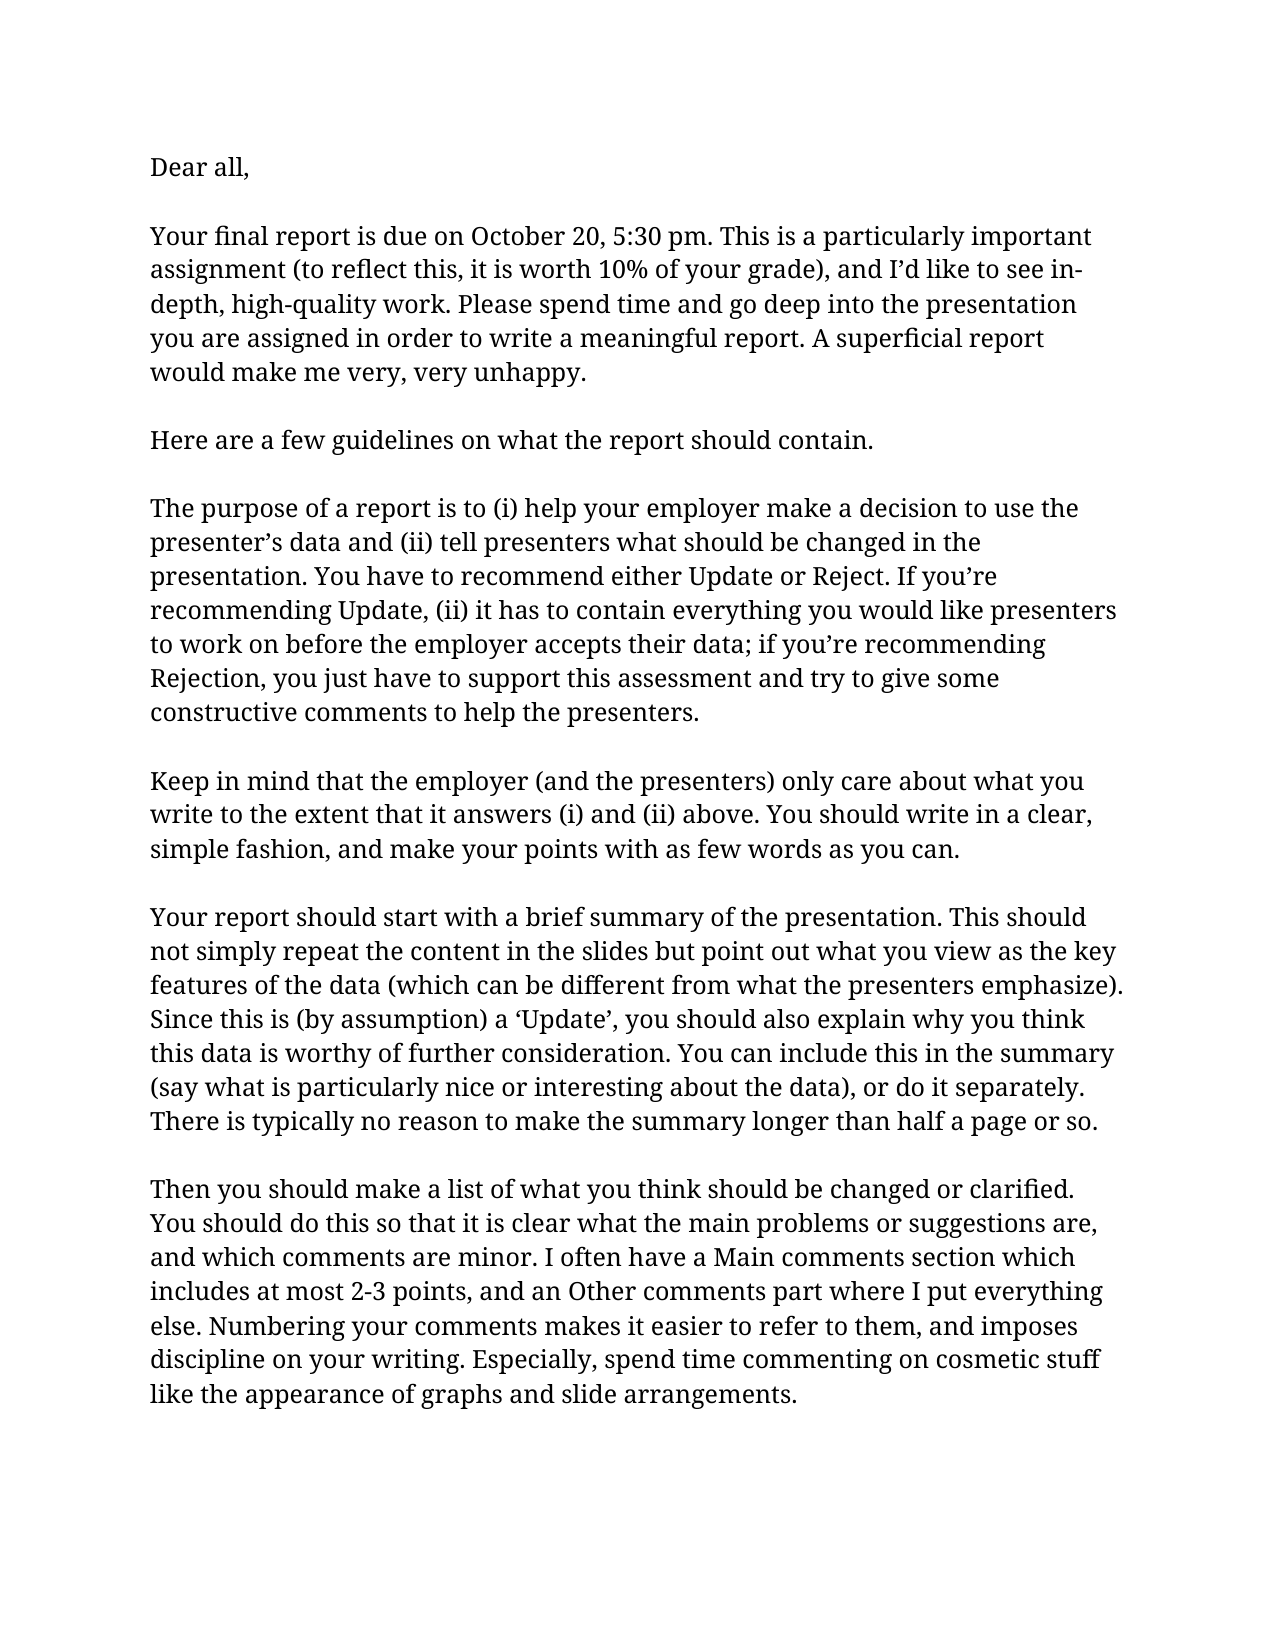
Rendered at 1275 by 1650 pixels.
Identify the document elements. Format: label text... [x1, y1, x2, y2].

text Here are a few guidelines on what the report should contain. [150, 422, 1125, 457]
text Your report should start with a brief summary of the presentation. This should not simply repeat the content in the slides but point out what you view as the key features of the data (which can be different from what the presenters emphasize). Since this is (by assumption) a ‘Update’, you should also explain why you think this data is worthy of further consideration. You can include this in the summary (say what is particularly nice or interesting about the data), or do it separately. There is typically no reason to make the summary longer than half a page or so. [150, 899, 1125, 1138]
text Dear all, [150, 150, 1125, 184]
text Then you should make a list of what you think should be changed or clarified. You should do this so that it is clear what the main problems or suggestions are, and which comments are minor. I often have a Main comments section which includes at most 2-3 points, and an Other comments part where I put everything else. Numbering your comments makes it easier to refer to them, and imposes discipline on your writing. Especially, spend time commenting on cosmetic stuff like the appearance of graphs and slide arrangements. [150, 1172, 1125, 1410]
text The purpose of a report is to (i) help your employer make a decision to use the presenter’s data and (ii) tell presenters what should be changed in the presentation. You have to recommend either Update or Reject. If you’re recommending Update, (ii) it has to contain everything you would like presenters to work on before the employer accepts their data; if you’re recommending Rejection, you just have to support this assessment and try to give some constructive comments to help the presenters. [150, 491, 1125, 729]
text Your final report is due on October 20, 5:30 pm. This is a particularly important assignment (to reflect this, it is worth 10% of your grade), and I’d like to see in-depth, high-quality work. Please spend time and go deep into the presentation you are assigned in order to write a meaningful report. A superficial report would make me very, very unhappy. [150, 218, 1125, 388]
text Keep in mind that the employer (and the presenters) only care about what you write to the extent that it answers (i) and (ii) above. You should write in a clear, simple fashion, and make your points with as few words as you can. [150, 763, 1125, 865]
